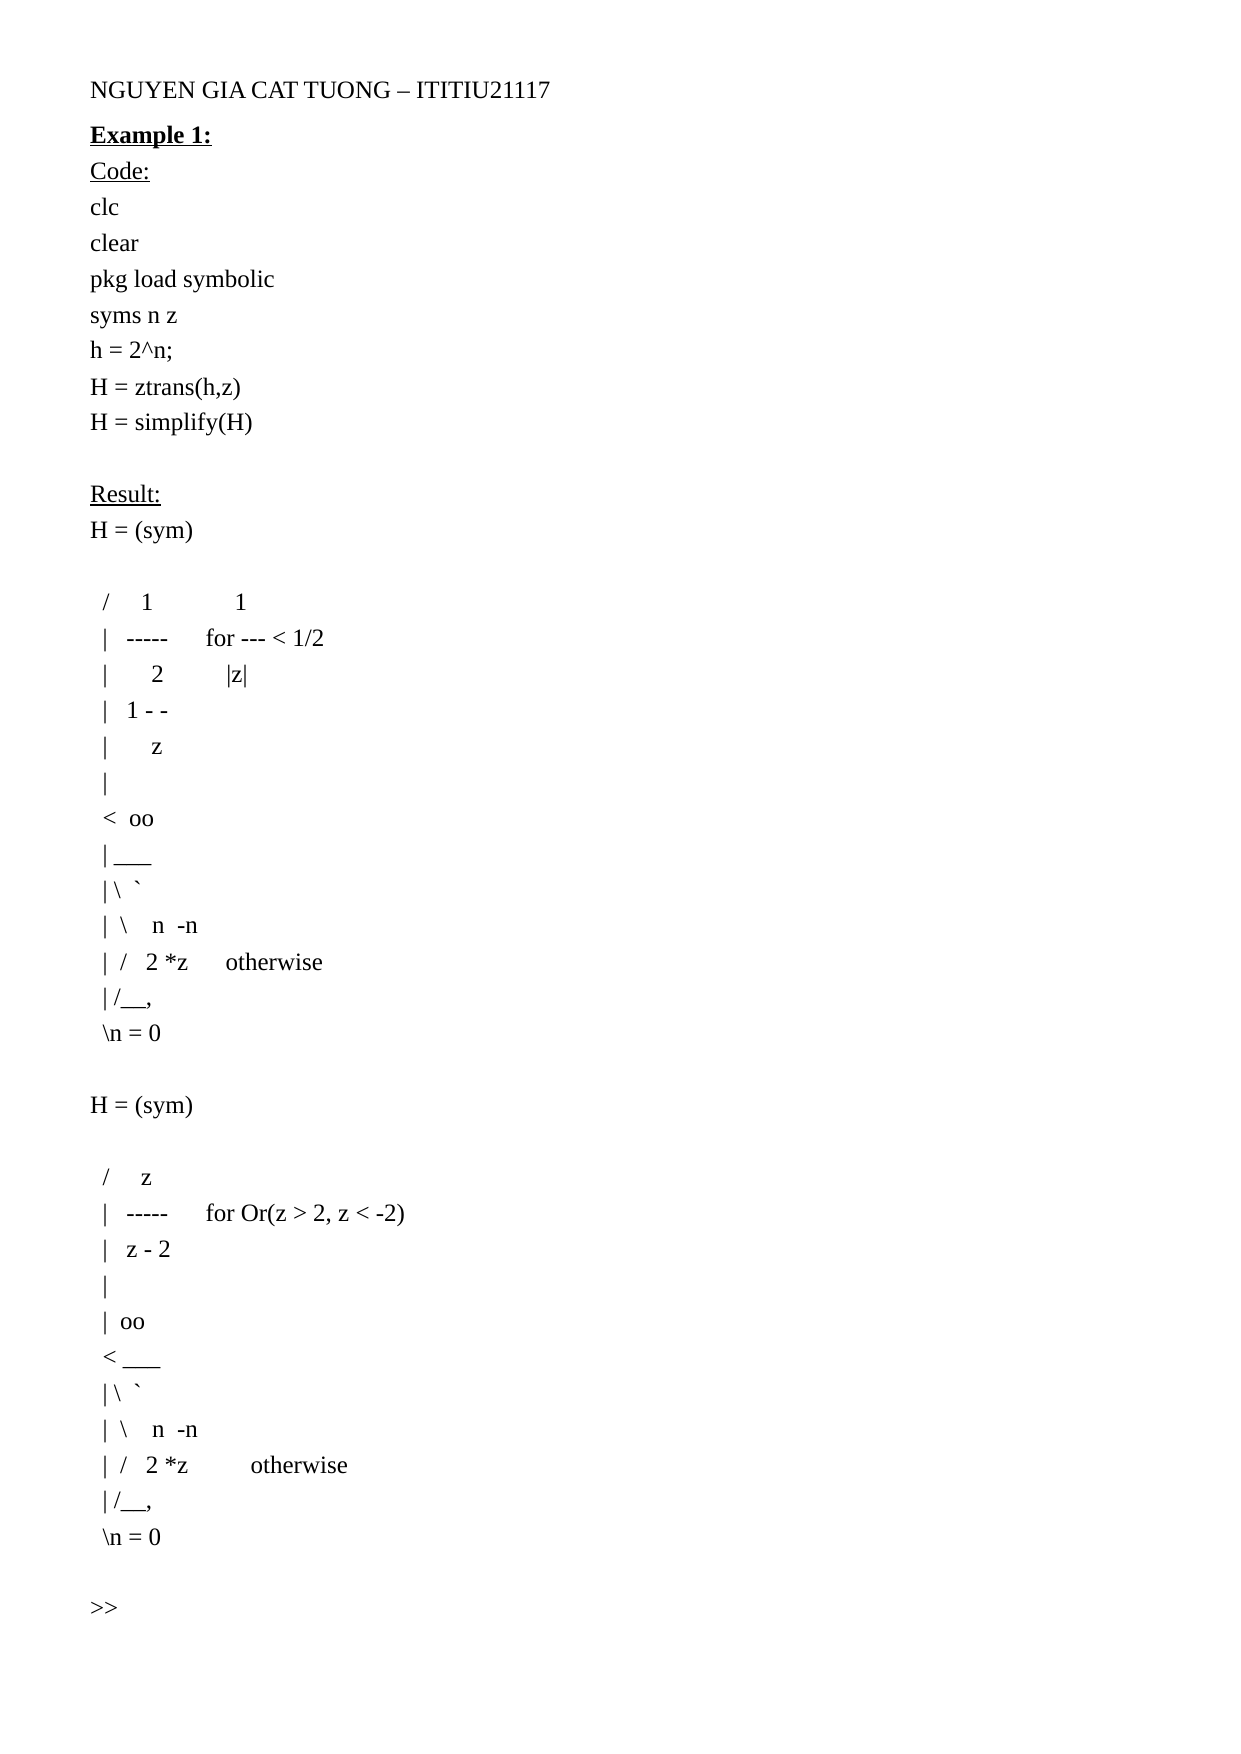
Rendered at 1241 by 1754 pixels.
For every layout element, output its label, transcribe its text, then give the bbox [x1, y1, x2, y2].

text | [90, 1270, 1060, 1299]
text | \ n -n [90, 911, 1060, 939]
text h = 2^n; [90, 336, 1060, 364]
text Code: [90, 156, 1060, 185]
text >> [90, 1593, 1060, 1622]
text | z - 2 [90, 1234, 1060, 1263]
text | /__, [90, 982, 1060, 1011]
text < ___ [90, 1342, 1060, 1371]
text syms n z [90, 300, 1060, 328]
text | \ ` [90, 1378, 1060, 1407]
text H = (sym) [90, 515, 1060, 544]
text | 2 |z| [90, 659, 1060, 688]
text < oo [90, 803, 1060, 832]
text clc [90, 192, 1060, 221]
text clear [90, 228, 1060, 257]
text Result: [90, 479, 1060, 508]
text H = simplify(H) [90, 407, 1060, 436]
text H = (sym) [90, 1090, 1060, 1119]
text | ___ [90, 839, 1060, 867]
text | ----- for Or(z > 2, z < -2) [90, 1198, 1060, 1227]
text | / 2 *z otherwise [90, 1450, 1060, 1478]
text pkg load symbolic [90, 264, 1060, 292]
text | oo [90, 1306, 1060, 1335]
text \n = 0 [90, 1018, 1060, 1047]
text / z [90, 1162, 1060, 1191]
text | z [90, 731, 1060, 760]
text | 1 - - [90, 695, 1060, 724]
text \n = 0 [90, 1522, 1060, 1550]
text | [90, 767, 1060, 796]
text | / 2 *z otherwise [90, 947, 1060, 975]
text | \ ` [90, 875, 1060, 903]
text | \ n -n [90, 1414, 1060, 1442]
text / 1 1 [90, 587, 1060, 616]
text Example 1: [90, 120, 1060, 149]
text | /__, [90, 1486, 1060, 1514]
text | ----- for --- < 1/2 [90, 623, 1060, 652]
text H = ztrans(h,z) [90, 372, 1060, 400]
